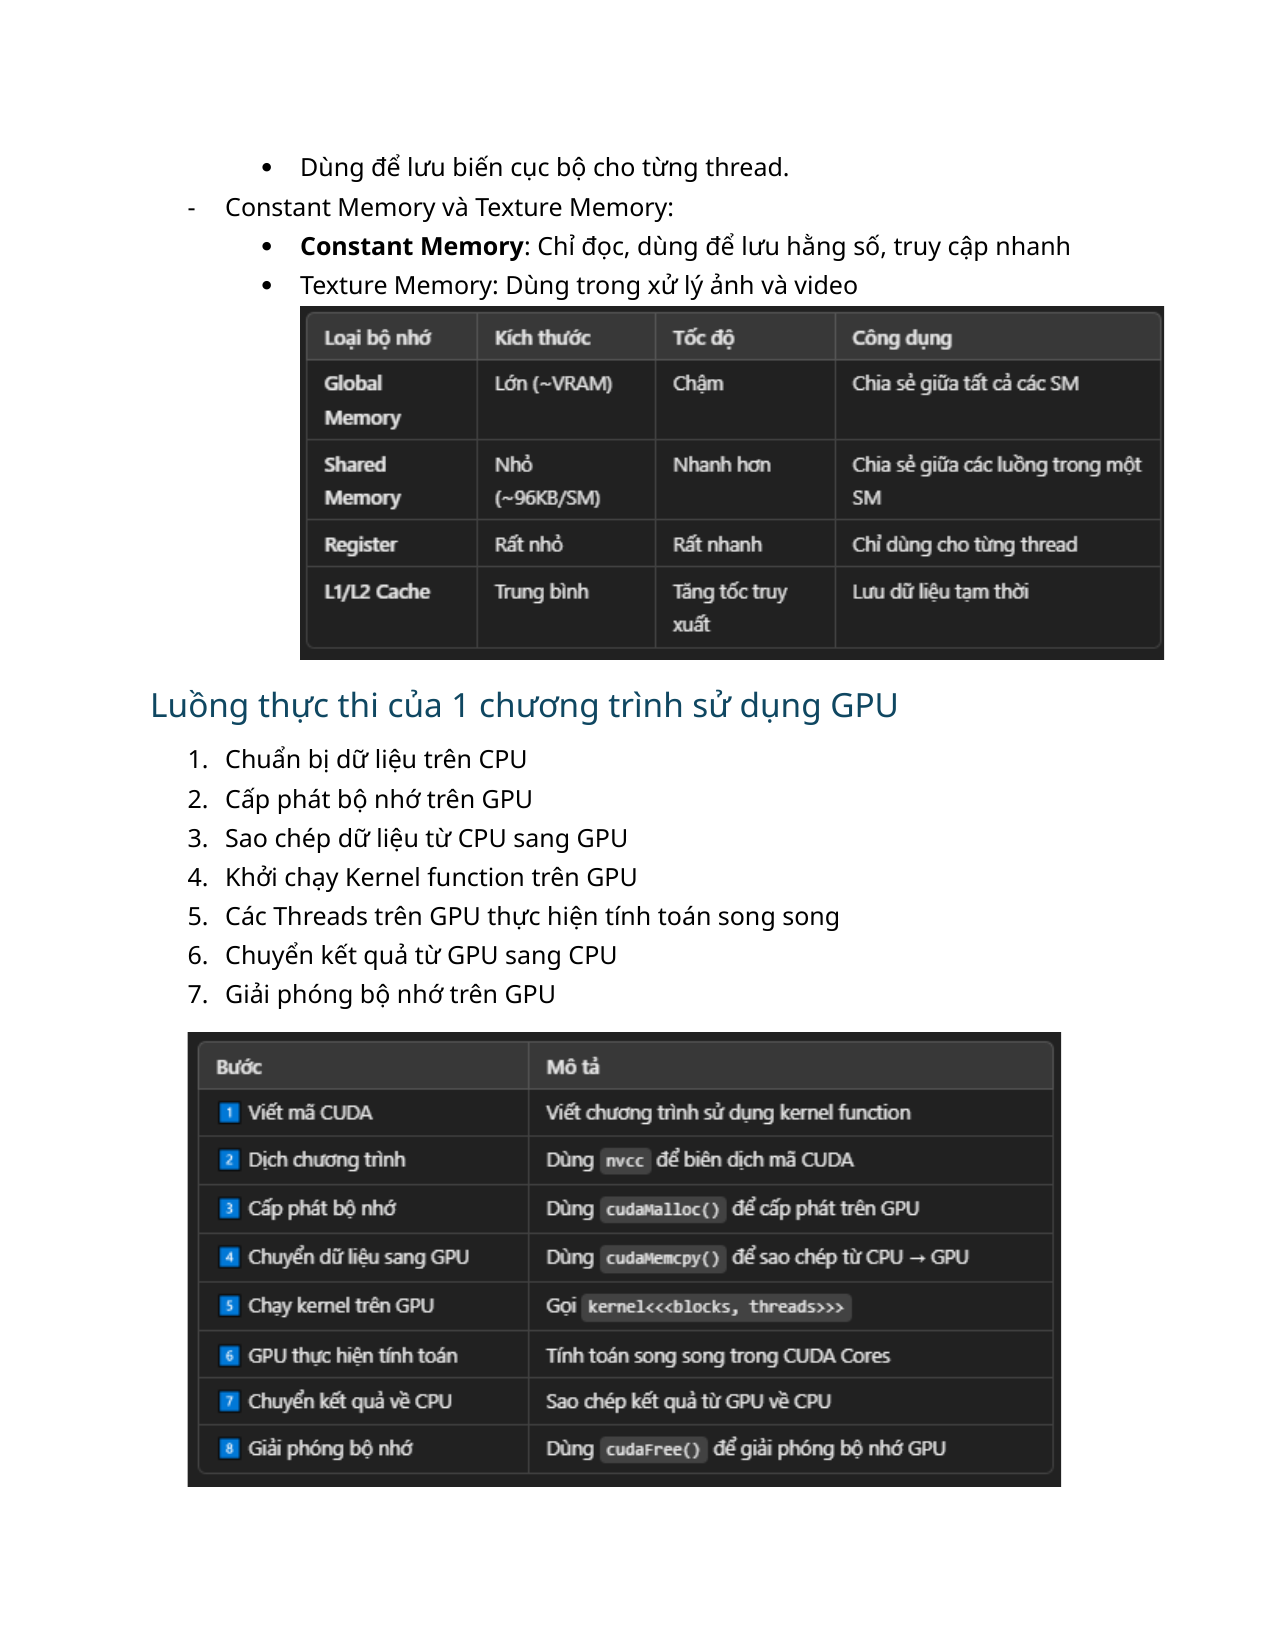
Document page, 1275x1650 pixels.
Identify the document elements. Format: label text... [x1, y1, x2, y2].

list Constant Memory: Chỉ đọc, dùng để lưu hằng số, truy cập nhanh [262, 228, 1125, 262]
list Khởi chạy Kernel function trên GPU [187, 859, 1125, 894]
picture [187, 1032, 1062, 1487]
list Cấp phát bộ nhớ trên GPU [187, 781, 1125, 815]
list Sao chép dữ liệu từ CPU sang GPU [187, 820, 1125, 854]
list Giải phóng bộ nhớ trên GPU [187, 977, 1125, 1011]
list Các Threads trên GPU thực hiện tính toán song song [187, 899, 1125, 933]
subtitle Luồng thực thi của 1 chương trình sử dụng GPU [150, 682, 1125, 727]
list Chuyển kết quả từ GPU sang CPU [187, 938, 1125, 972]
list Dùng để lưu biến cục bộ cho từng thread. [262, 150, 1125, 184]
list Chuẩn bị dữ liệu trên CPU [187, 742, 1125, 776]
list Constant Memory và Texture Memory: [187, 189, 1125, 223]
picture [300, 306, 1165, 660]
list Texture Memory: Dùng trong xử lý ảnh và video [262, 267, 1125, 302]
